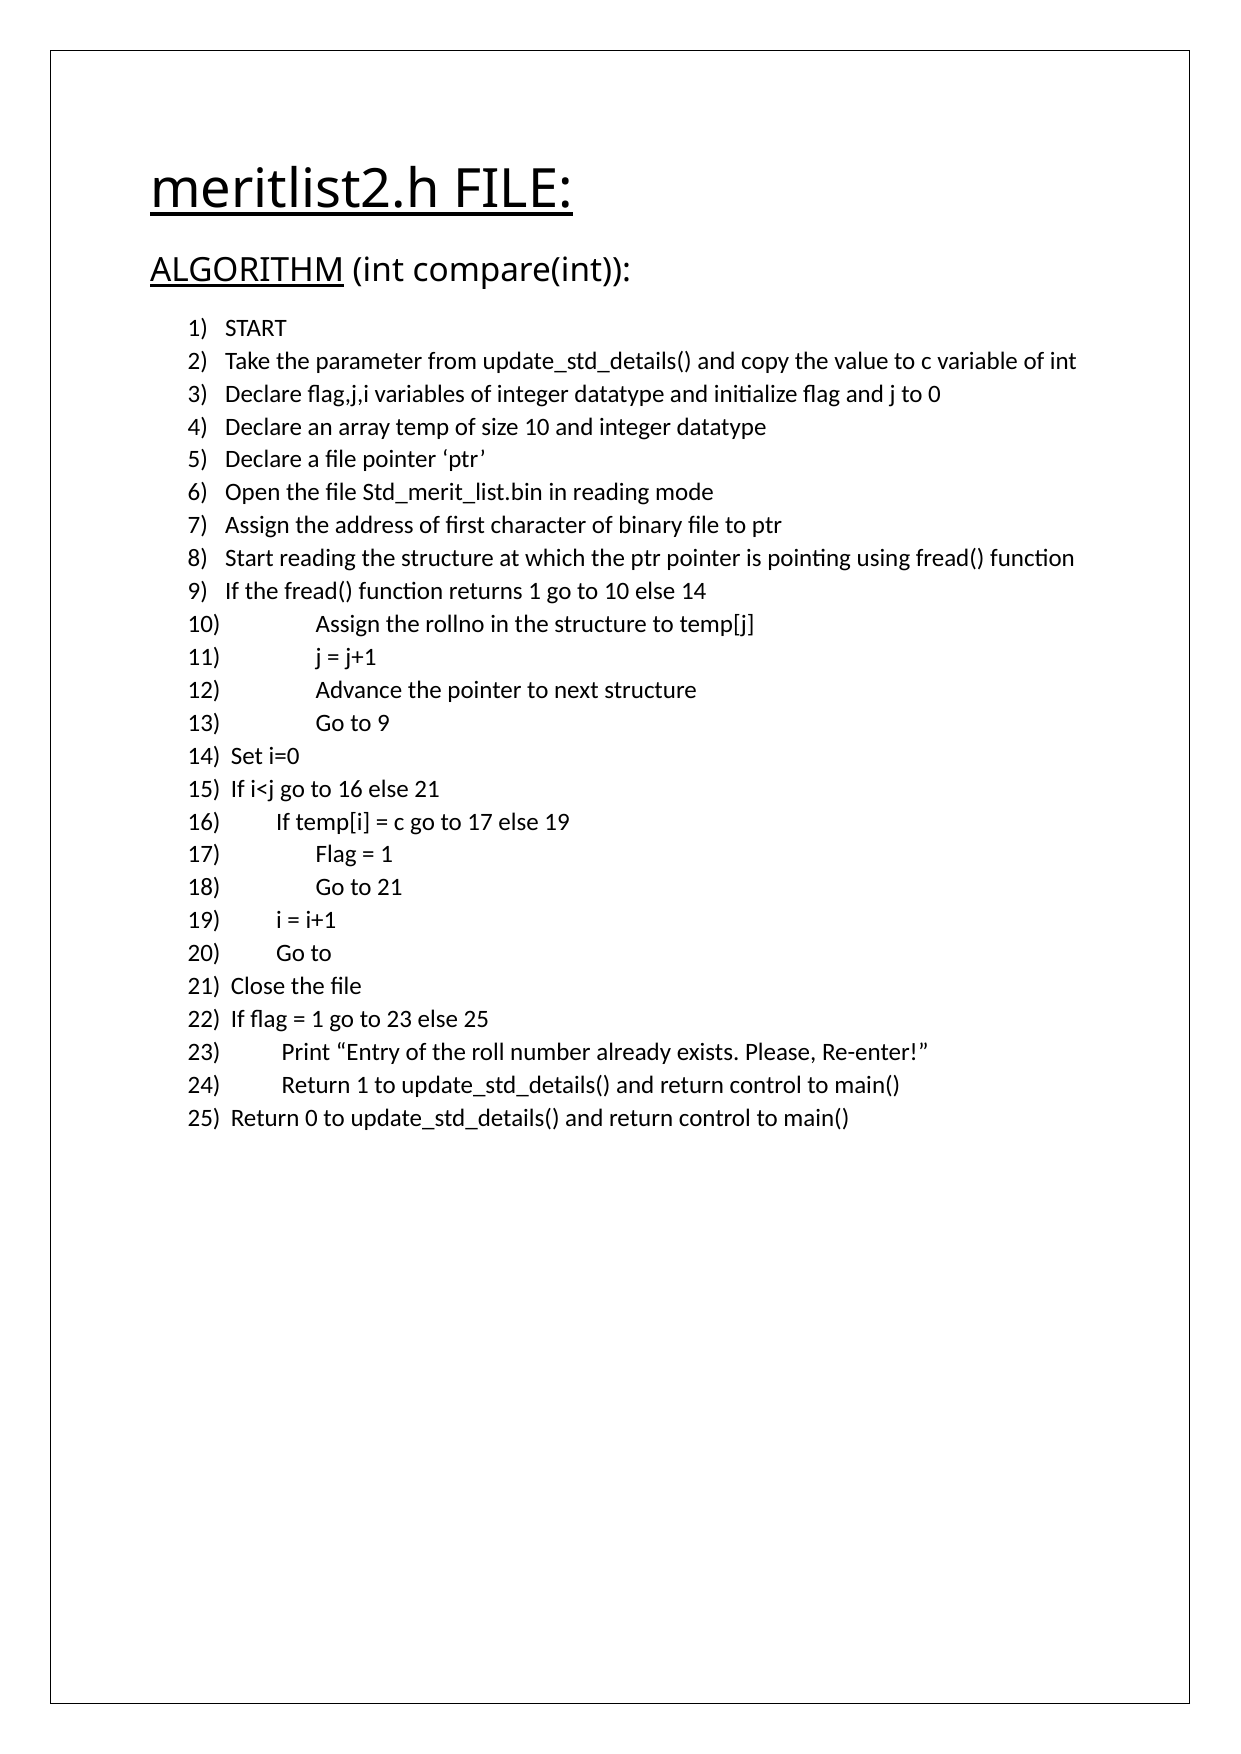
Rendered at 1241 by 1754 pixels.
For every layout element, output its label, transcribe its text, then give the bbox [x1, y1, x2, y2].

list Advance the pointer to next structure [187, 674, 1090, 704]
list Start reading the structure at which the ptr pointer is pointing using fread() function [187, 542, 1090, 573]
list START [187, 312, 1090, 342]
list Assign the address of first character of binary file to ptr [187, 509, 1090, 540]
list Print “Entry of the roll number already exists. Please, Re-enter!” [187, 1036, 1090, 1067]
list Declare flag,j,i variables of integer datatype and initialize flag and j to 0 [187, 378, 1090, 408]
list If flag = 1 go to 23 else 25 [187, 1003, 1090, 1034]
list i = i+1 [187, 904, 1090, 935]
list Declare a file pointer ‘ptr’ [187, 443, 1090, 474]
text ALGORITHM (int compare(int)): [150, 246, 1090, 292]
list Assign the rollno in the structure to temp[j] [187, 608, 1090, 639]
list j = j+1 [187, 641, 1090, 672]
list Flag = 1 [187, 838, 1090, 869]
list Return 0 to update_std_details() and return control to main() [187, 1102, 1090, 1132]
list Return 1 to update_std_details() and return control to main() [187, 1069, 1090, 1099]
list If i<j go to 16 else 21 [187, 773, 1090, 803]
list Set i=0 [187, 740, 1090, 770]
list Close the file [187, 970, 1090, 1001]
list Go to 21 [187, 871, 1090, 902]
list Declare an array temp of size 10 and integer datatype [187, 411, 1090, 441]
list Take the parameter from update_std_details() and copy the value to c variable of int [187, 345, 1090, 375]
list If the fread() function returns 1 go to 10 else 14 [187, 575, 1090, 606]
list Go to [187, 937, 1090, 968]
text meritlist2.h FILE: [150, 150, 1090, 224]
list If temp[i] = c go to 17 else 19 [187, 806, 1090, 836]
list Open the file Std_merit_list.bin in reading mode [187, 476, 1090, 507]
list Go to 9 [187, 707, 1090, 737]
